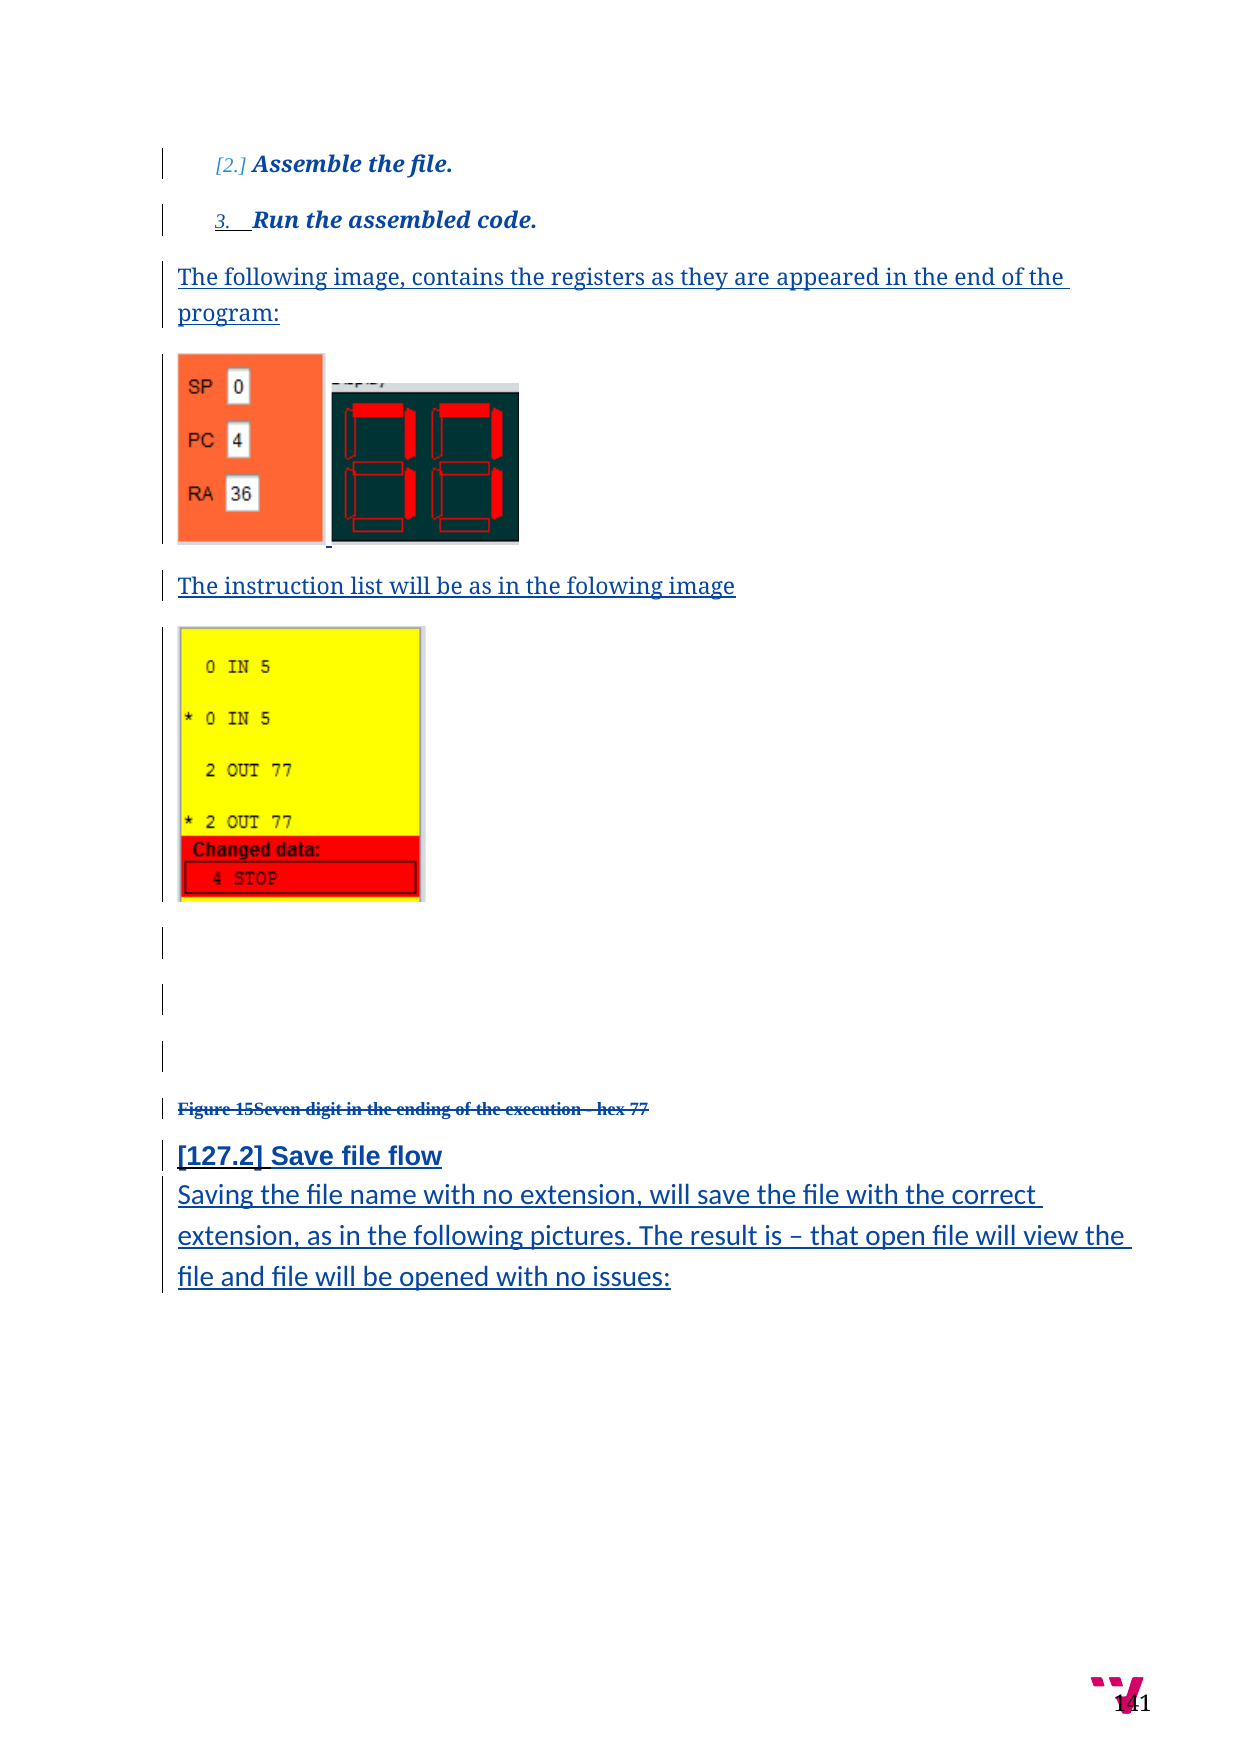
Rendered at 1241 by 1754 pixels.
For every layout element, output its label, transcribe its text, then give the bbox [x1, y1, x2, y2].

list Assemble the file. [215, 148, 1152, 179]
picture [1090, 1677, 1144, 1715]
picture [177, 353, 326, 545]
picture [177, 626, 426, 902]
picture [331, 383, 519, 545]
list Run the assembled code. [215, 204, 1152, 236]
